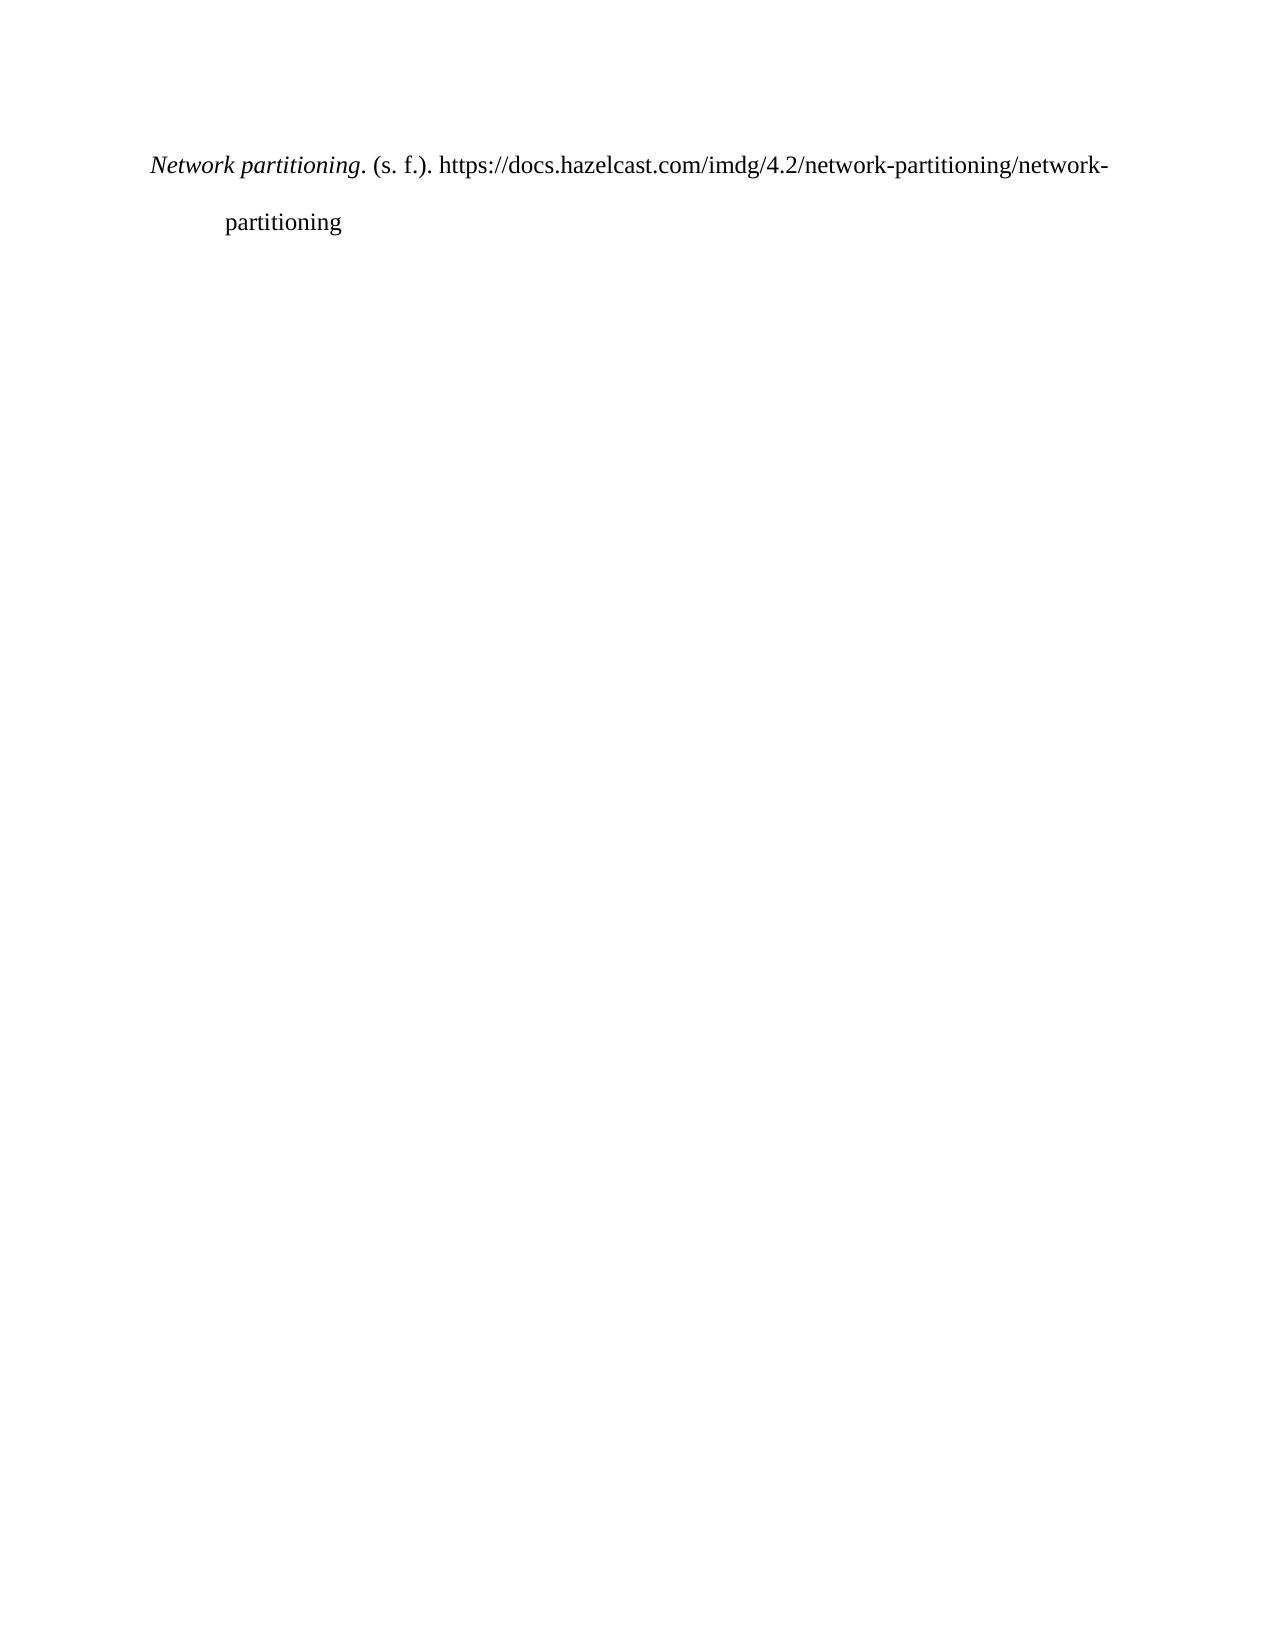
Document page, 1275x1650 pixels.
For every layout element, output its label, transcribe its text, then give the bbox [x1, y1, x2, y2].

text Network partitioning. (s. f.). https://docs.hazelcast.com/imdg/4.2/network-partitioning/network-partitioning [150, 150, 1125, 236]
